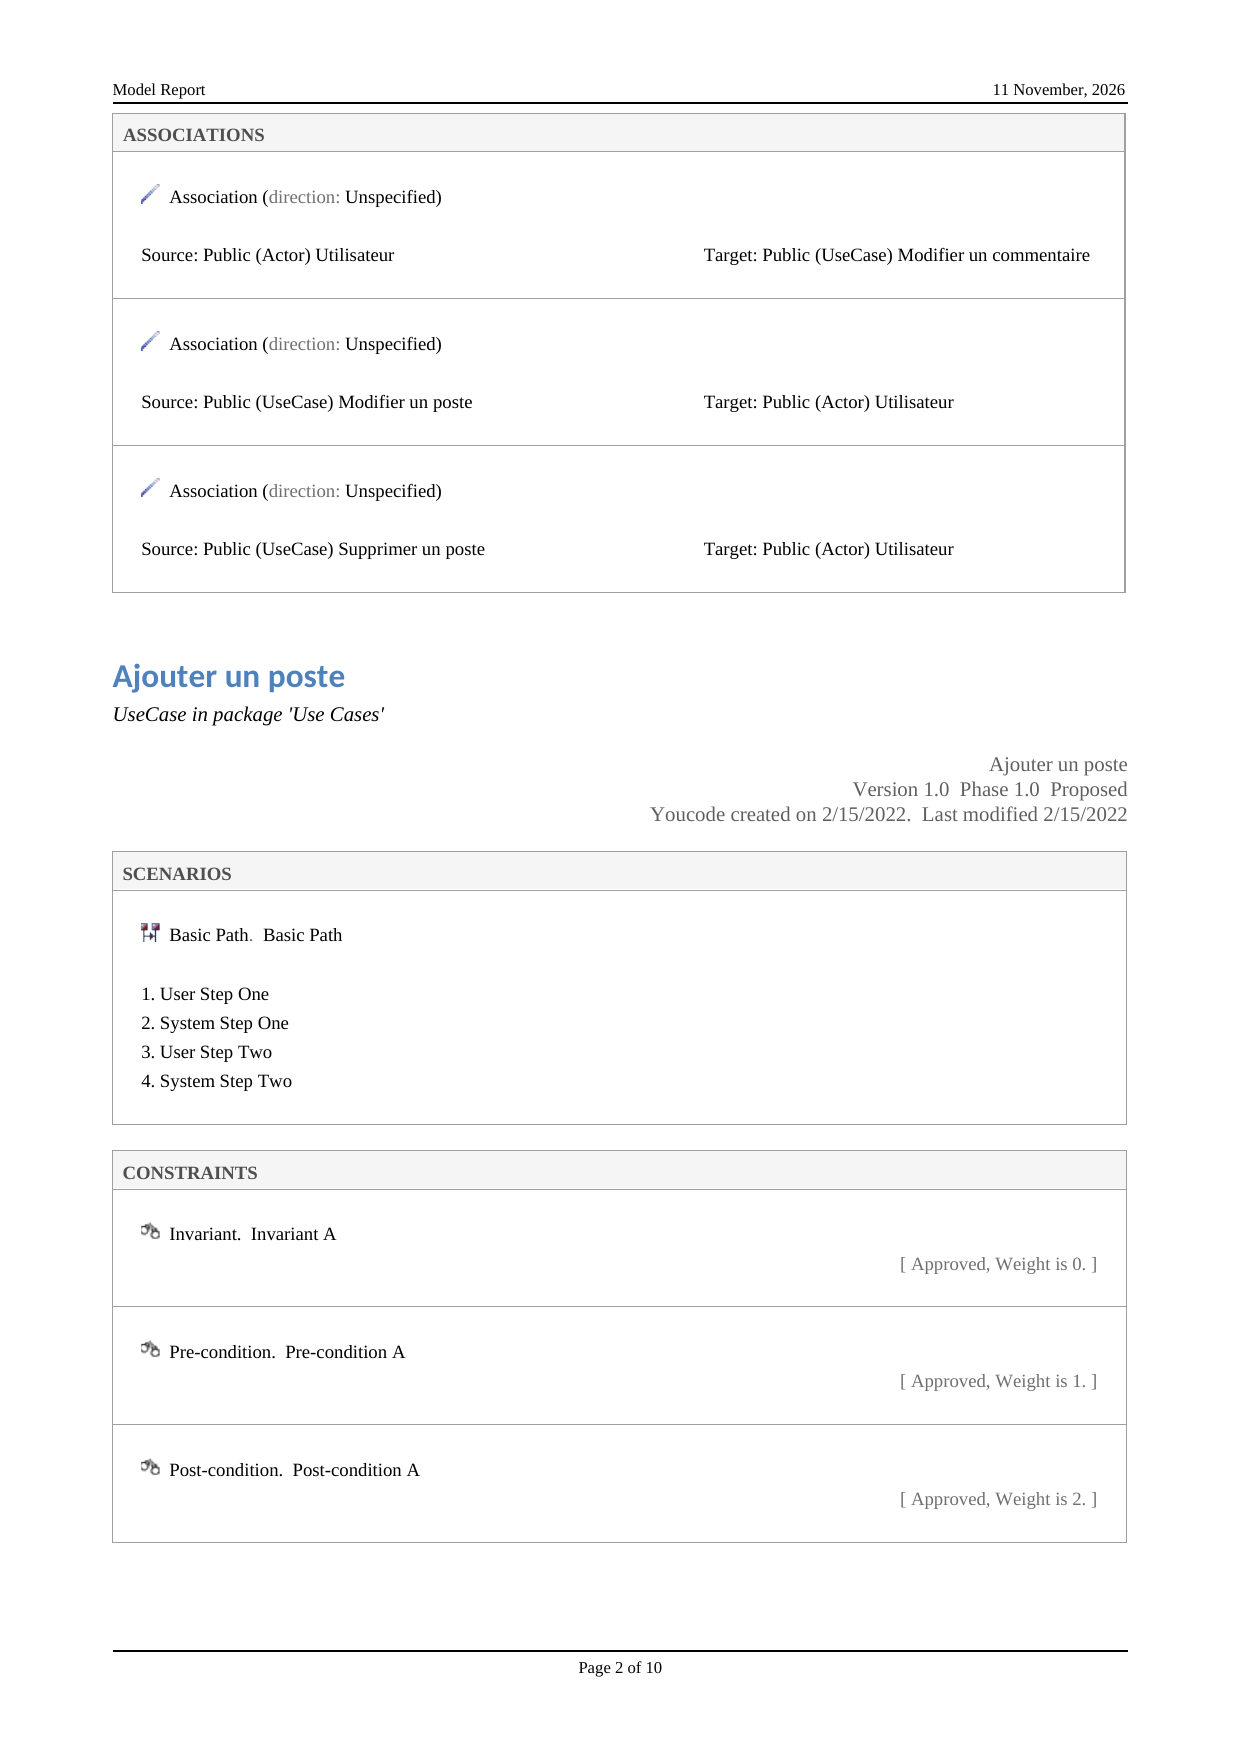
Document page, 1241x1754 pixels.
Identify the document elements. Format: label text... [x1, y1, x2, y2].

table_header SCENARIOS [113, 852, 1126, 889]
subtitle Ajouter un poste [112, 668, 1128, 693]
text Youcode created on 2/15/2022. Last modified 2/15/2022 [112, 801, 1128, 826]
table_header Association (direction: Unspecified) [113, 152, 1124, 239]
table_header Association (direction: Unspecified) [113, 446, 1124, 533]
table_cell Source: Public (UseCase) Modifier un poste [113, 386, 675, 445]
table_cell Target: Public (Actor) Utilisateur [675, 533, 1124, 592]
table_cell Target: Public (UseCase) Modifier un commentaire [675, 240, 1124, 298]
picture [141, 331, 160, 351]
text UseCase in package 'Use Cases' [112, 701, 1128, 726]
table_cell Source: Public (Actor) Utilisateur [113, 240, 675, 298]
table_header Post-condition. Post-condition A [ Approved, Weight is 2. ] [113, 1425, 1126, 1542]
table_cell Invariant. Invariant A [ Approved, Weight is 0. ] [113, 1190, 1126, 1306]
picture [141, 1222, 160, 1241]
text Ajouter un poste [112, 751, 1128, 776]
picture [141, 478, 160, 497]
table_header ASSOCIATIONS [113, 114, 1124, 151]
table_header Pre-condition. Pre-condition A [ Approved, Weight is 1. ] [113, 1307, 1126, 1424]
table_cell Source: Public (UseCase) Supprimer un poste [113, 533, 675, 592]
table_header CONSTRAINTS [113, 1151, 1126, 1188]
table_header Association (direction: Unspecified) [113, 299, 1124, 386]
text Version 1.0 Phase 1.0 Proposed [112, 776, 1128, 801]
table_cell Target: Public (Actor) Utilisateur [675, 386, 1124, 445]
picture [141, 923, 160, 942]
picture [141, 1339, 160, 1359]
table_cell Basic Path. Basic Path 1. User Step One 2. System Step One 3. User Step Two 4. System Step Two [113, 891, 1126, 1124]
picture [141, 1457, 160, 1477]
picture [141, 184, 160, 204]
